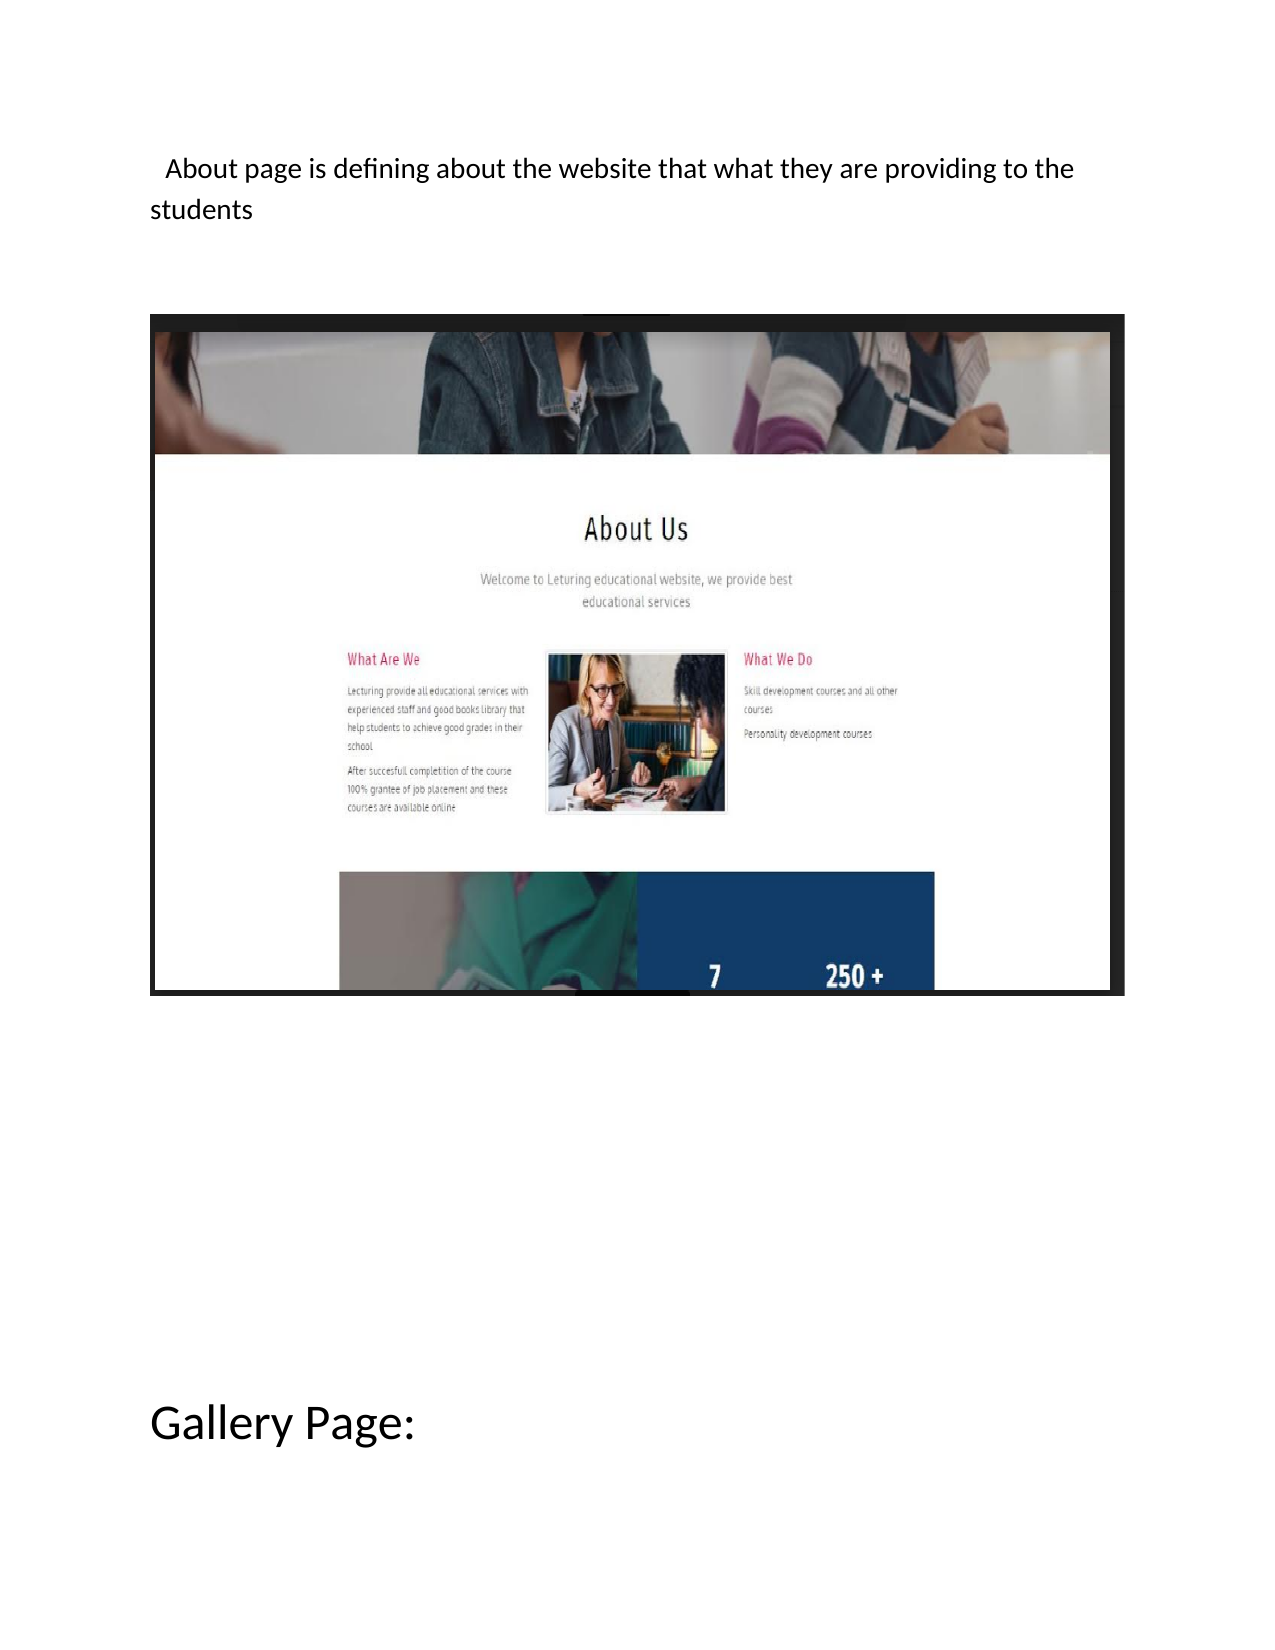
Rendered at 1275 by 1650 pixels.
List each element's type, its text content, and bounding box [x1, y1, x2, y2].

picture [150, 314, 1125, 996]
text Gallery Page: [150, 1391, 1125, 1452]
text About page is defining about the website that what they are providing to the students [150, 150, 1125, 227]
